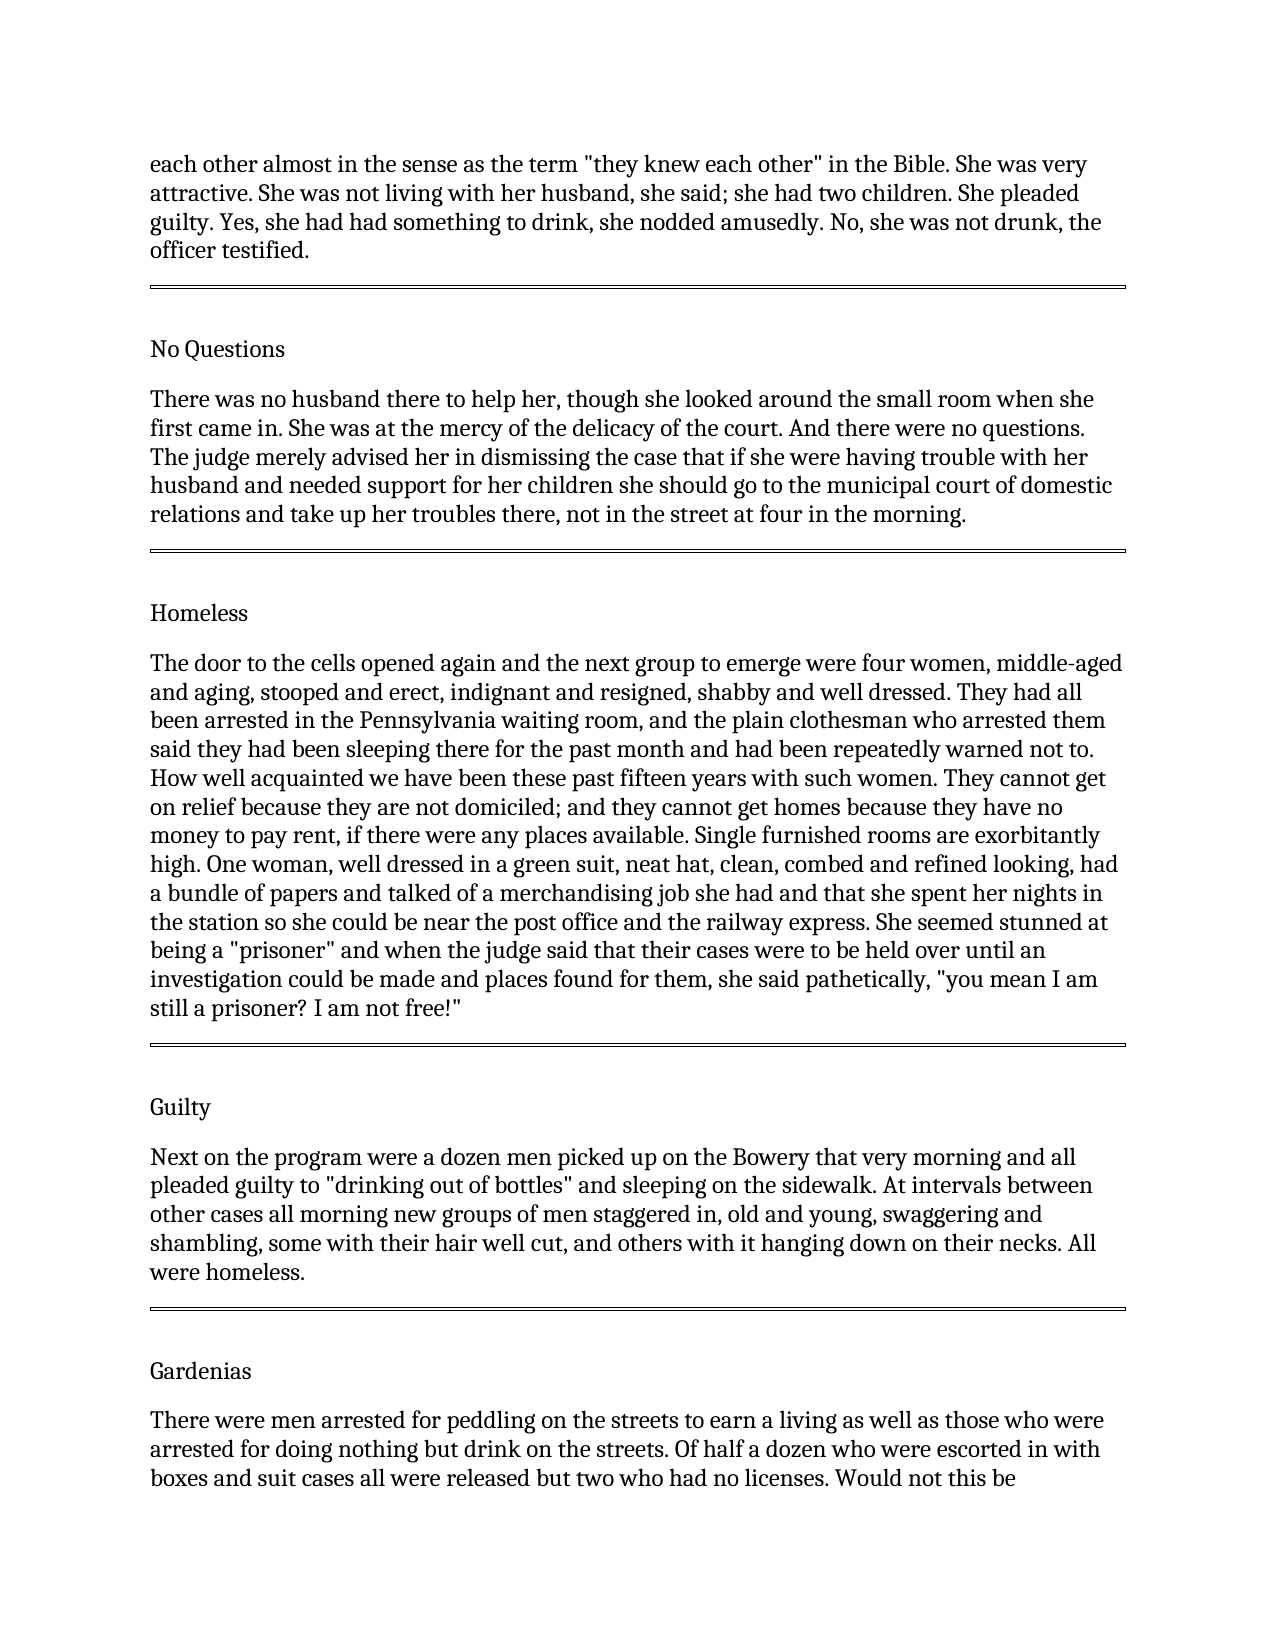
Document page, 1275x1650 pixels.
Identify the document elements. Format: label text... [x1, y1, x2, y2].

text Guilty [150, 1093, 1125, 1122]
text Gardenias [150, 1357, 1125, 1385]
text Next on the program were a dozen men picked up on the Bowery that very morning and all pleaded guilty to "drinking out of bottles" and sleeping on the sidewalk. At intervals between other cases all morning new groups of men staggered in, old and young, swaggering and shambling, some with their hair well cut, and others with it hanging down on their necks. All were homeless. [150, 1142, 1125, 1286]
text There was no husband there to help her, though she looked around the small room when she first came in. She was at the mercy of the delicacy of the court. And there were no questions. The judge merely advised her in dismissing the case that if she were having trouble with her husband and needed support for her children she should go to the municipal court of domestic relations and take up her troubles there, not in the street at four in the morning. [150, 385, 1125, 529]
text Homeless [150, 599, 1125, 628]
text No Questions [150, 335, 1125, 364]
text The door to the cells opened again and the next group to emerge were four women, middle-aged and aging, stooped and erect, indignant and resigned, shabby and well dressed. They had all been arrested in the Pennsylvania waiting room, and the plain clothesman who arrested them said they had been sleeping there for the past month and had been repeatedly warned not to. How well acquainted we have been these past fifteen years with such women. They cannot get on relief because they are not domiciled; and they cannot get homes because they have no money to pay rent, if there were any places available. Single furnished rooms are exorbitantly high. One woman, well dressed in a green suit, neat hat, clean, combed and refined looking, had a bundle of papers and talked of a merchandising job she had and that she spent her nights in the station so she could be near the post office and the railway express. She seemed stunned at being a "prisoner" and when the judge said that their cases were to be held over until an investigation could be made and places found for them, she said pathetically, "you mean I am still a prisoner? I am not free!" [150, 649, 1125, 1022]
